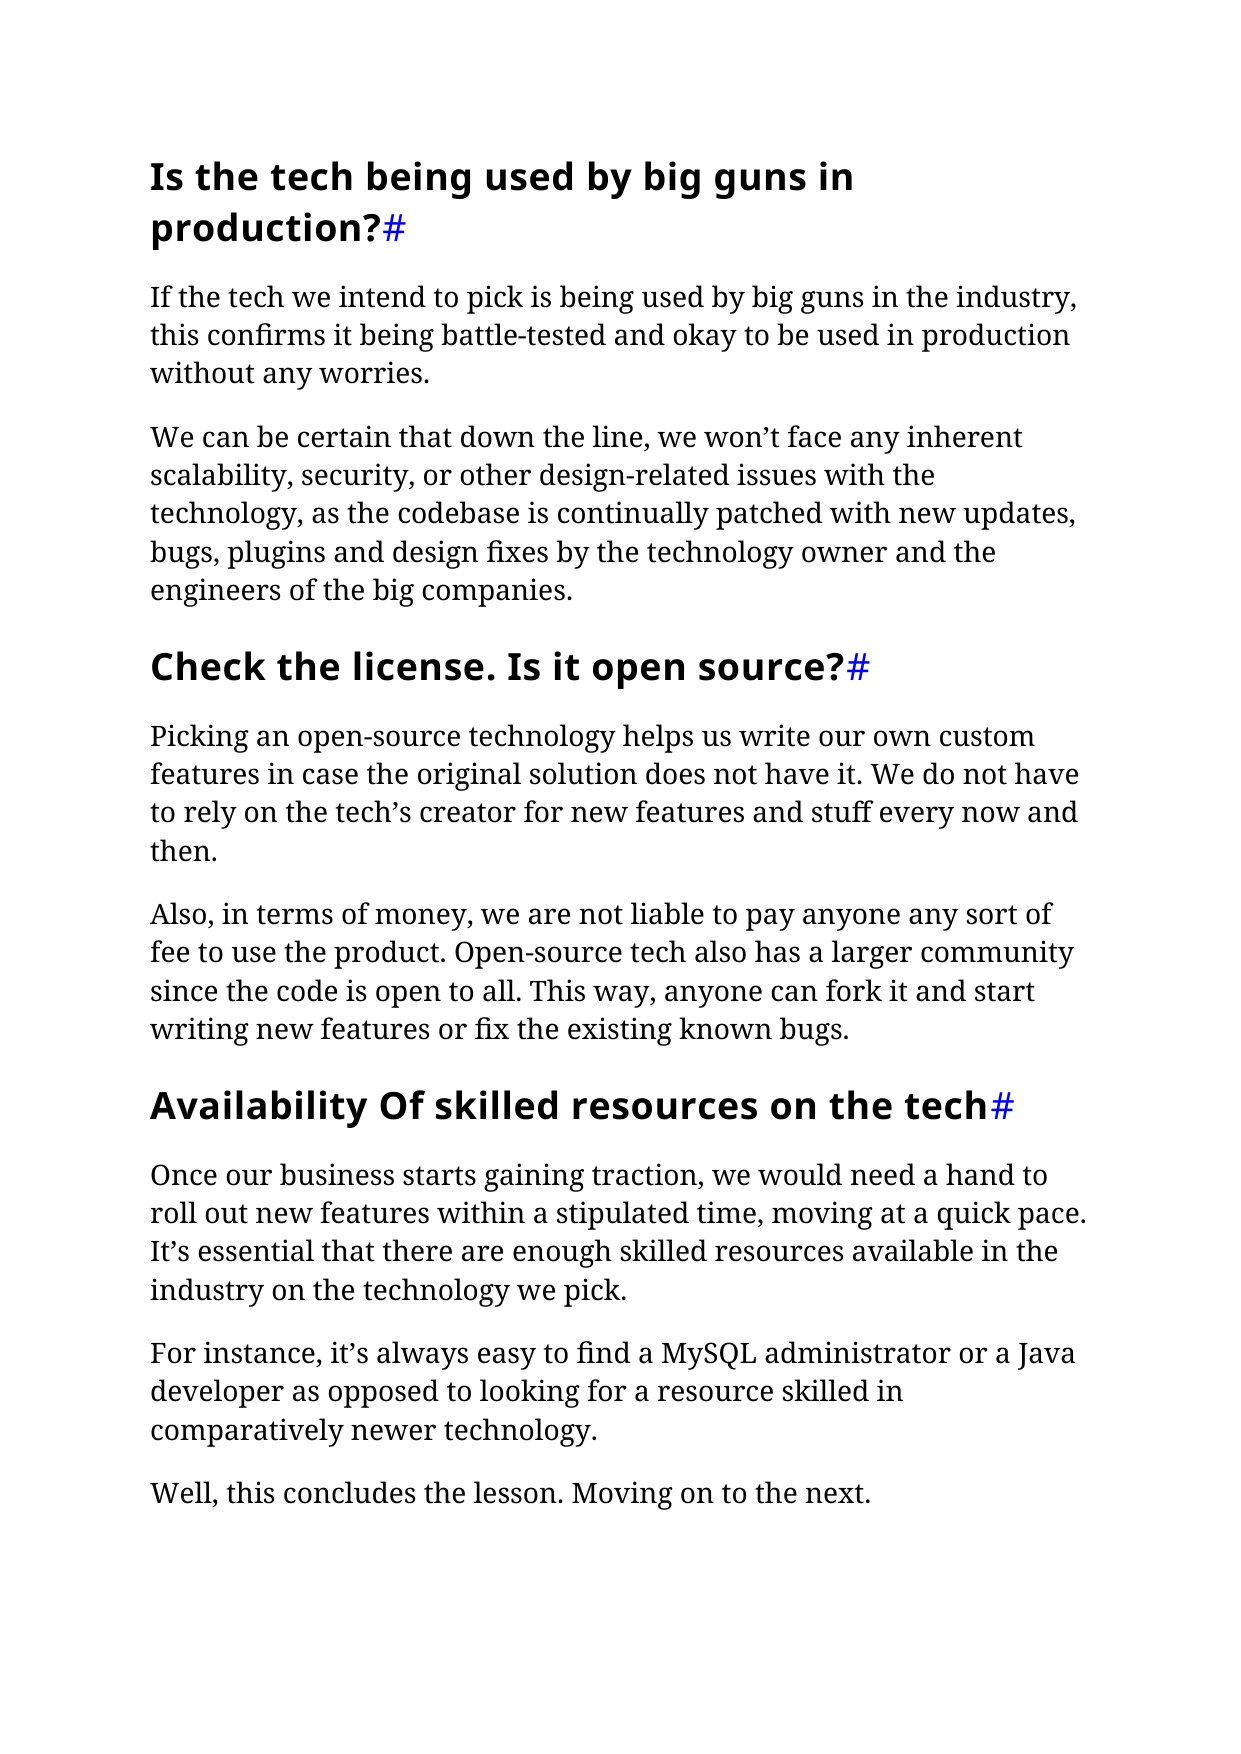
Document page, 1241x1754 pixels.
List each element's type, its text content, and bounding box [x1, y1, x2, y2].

text For instance, it’s always easy to find a MySQL administrator or a Java developer as opposed to looking for a resource skilled in comparatively newer technology. [150, 1333, 1090, 1448]
text We can be certain that down the line, we won’t face any inherent scalability, security, or other design-related issues with the technology, as the codebase is continually patched with new updates, bugs, plugins and design fixes by the technology owner and the engineers of the big companies. [150, 417, 1090, 609]
subtitle Check the license. Is it open source?# [150, 640, 1090, 691]
text Once our business starts gaining traction, we would need a hand to roll out new features within a stipulated time, moving at a quick pace. It’s essential that there are enough skilled resources available in the industry on the technology we pick. [150, 1155, 1090, 1308]
text Picking an open-source technology helps us write our own custom features in case the original solution does not have it. We do not have to rely on the tech’s creator for new features and stuff every now and then. [150, 716, 1090, 869]
text Well, this concludes the lesson. Moving on to the next. [150, 1473, 1090, 1512]
subtitle Is the tech being used by big guns in production?# [150, 150, 1090, 252]
subtitle Availability Of skilled resources on the tech# [150, 1079, 1090, 1130]
text If the tech we intend to pick is being used by big guns in the industry, this confirms it being battle-tested and okay to be used in production without any worries. [150, 277, 1090, 392]
text Also, in terms of money, we are not liable to pay anyone any sort of fee to use the product. Open-source tech also has a larger community since the code is open to all. This way, anyone can fork it and start writing new features or fix the existing known bugs. [150, 894, 1090, 1048]
